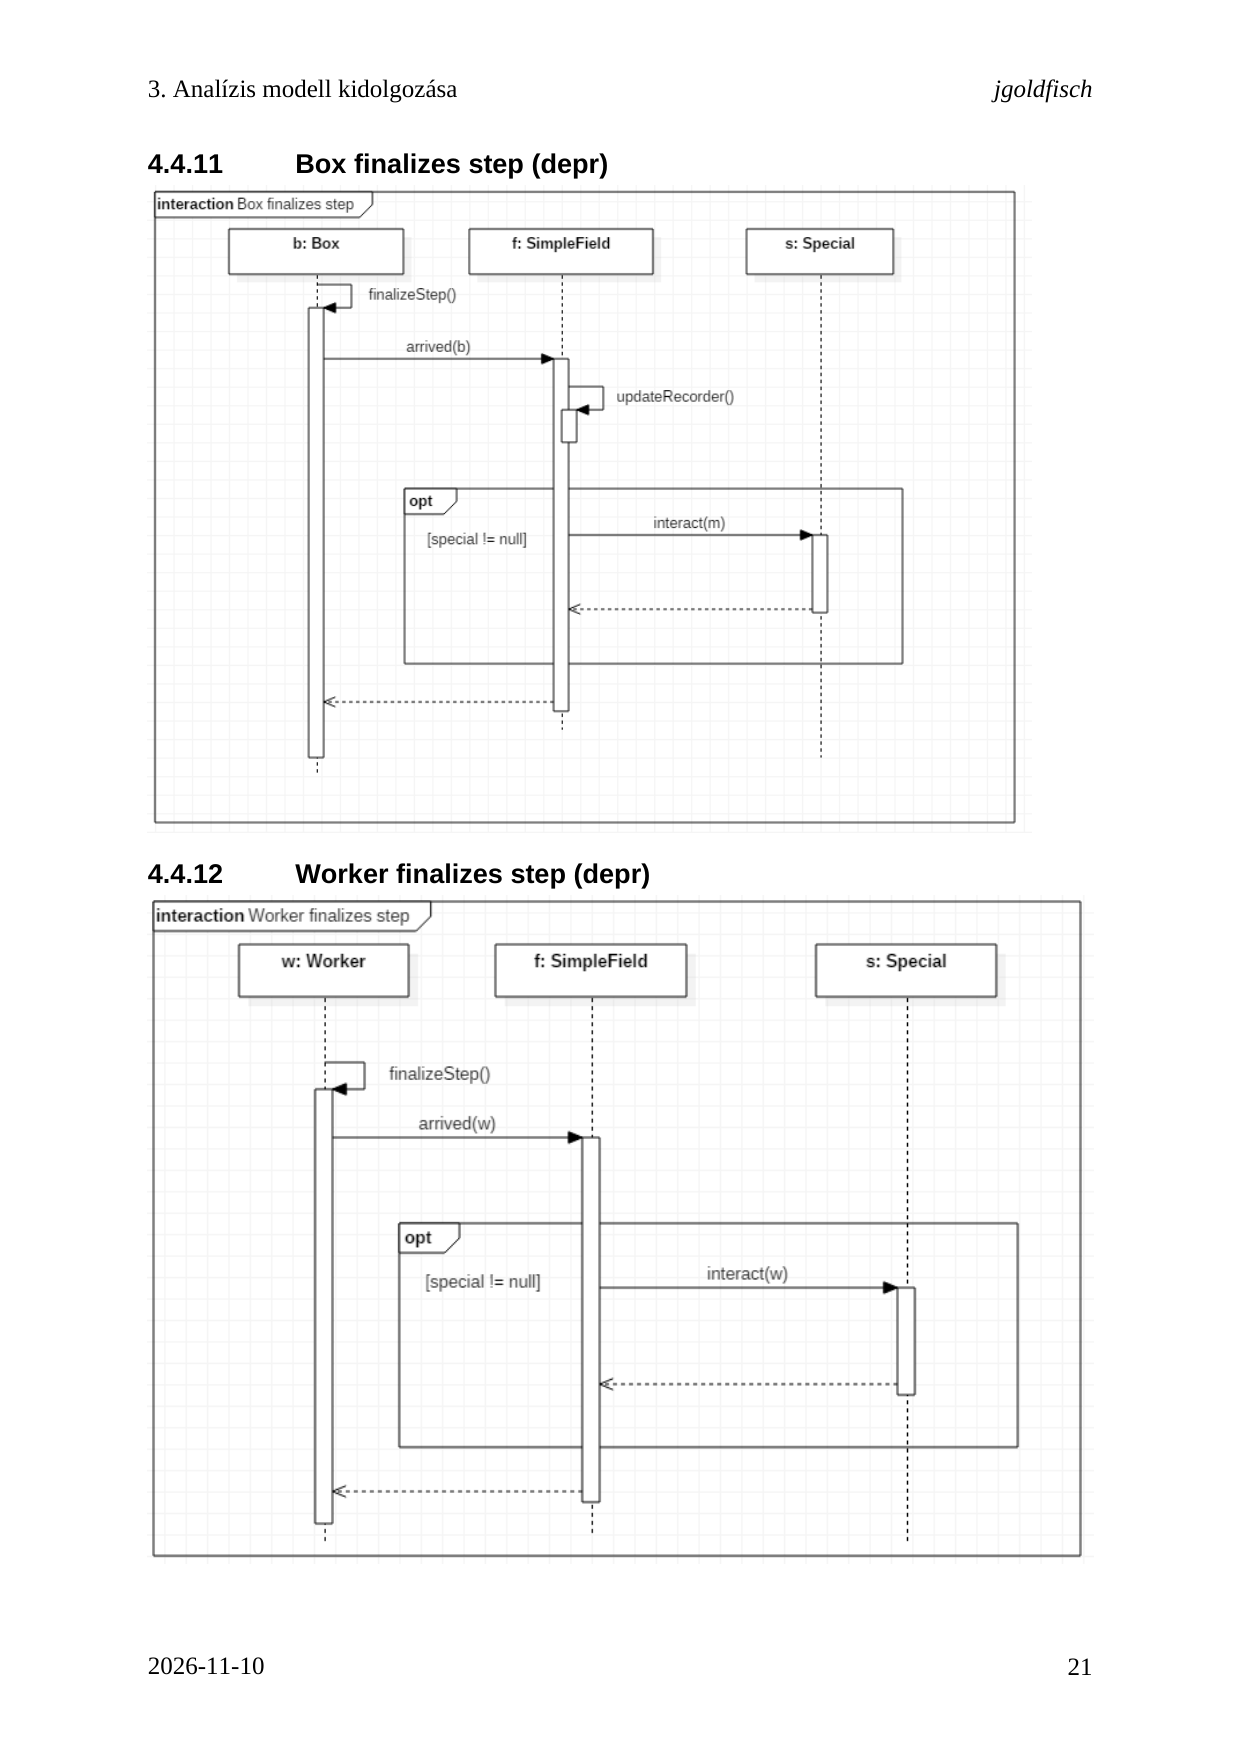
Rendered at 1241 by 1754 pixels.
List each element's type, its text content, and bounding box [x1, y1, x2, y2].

picture [147, 895, 1094, 1564]
picture [147, 185, 1032, 833]
subtitle Box finalizes step (depr) [148, 148, 1093, 179]
subtitle Worker finalizes step (depr) [148, 858, 1093, 889]
